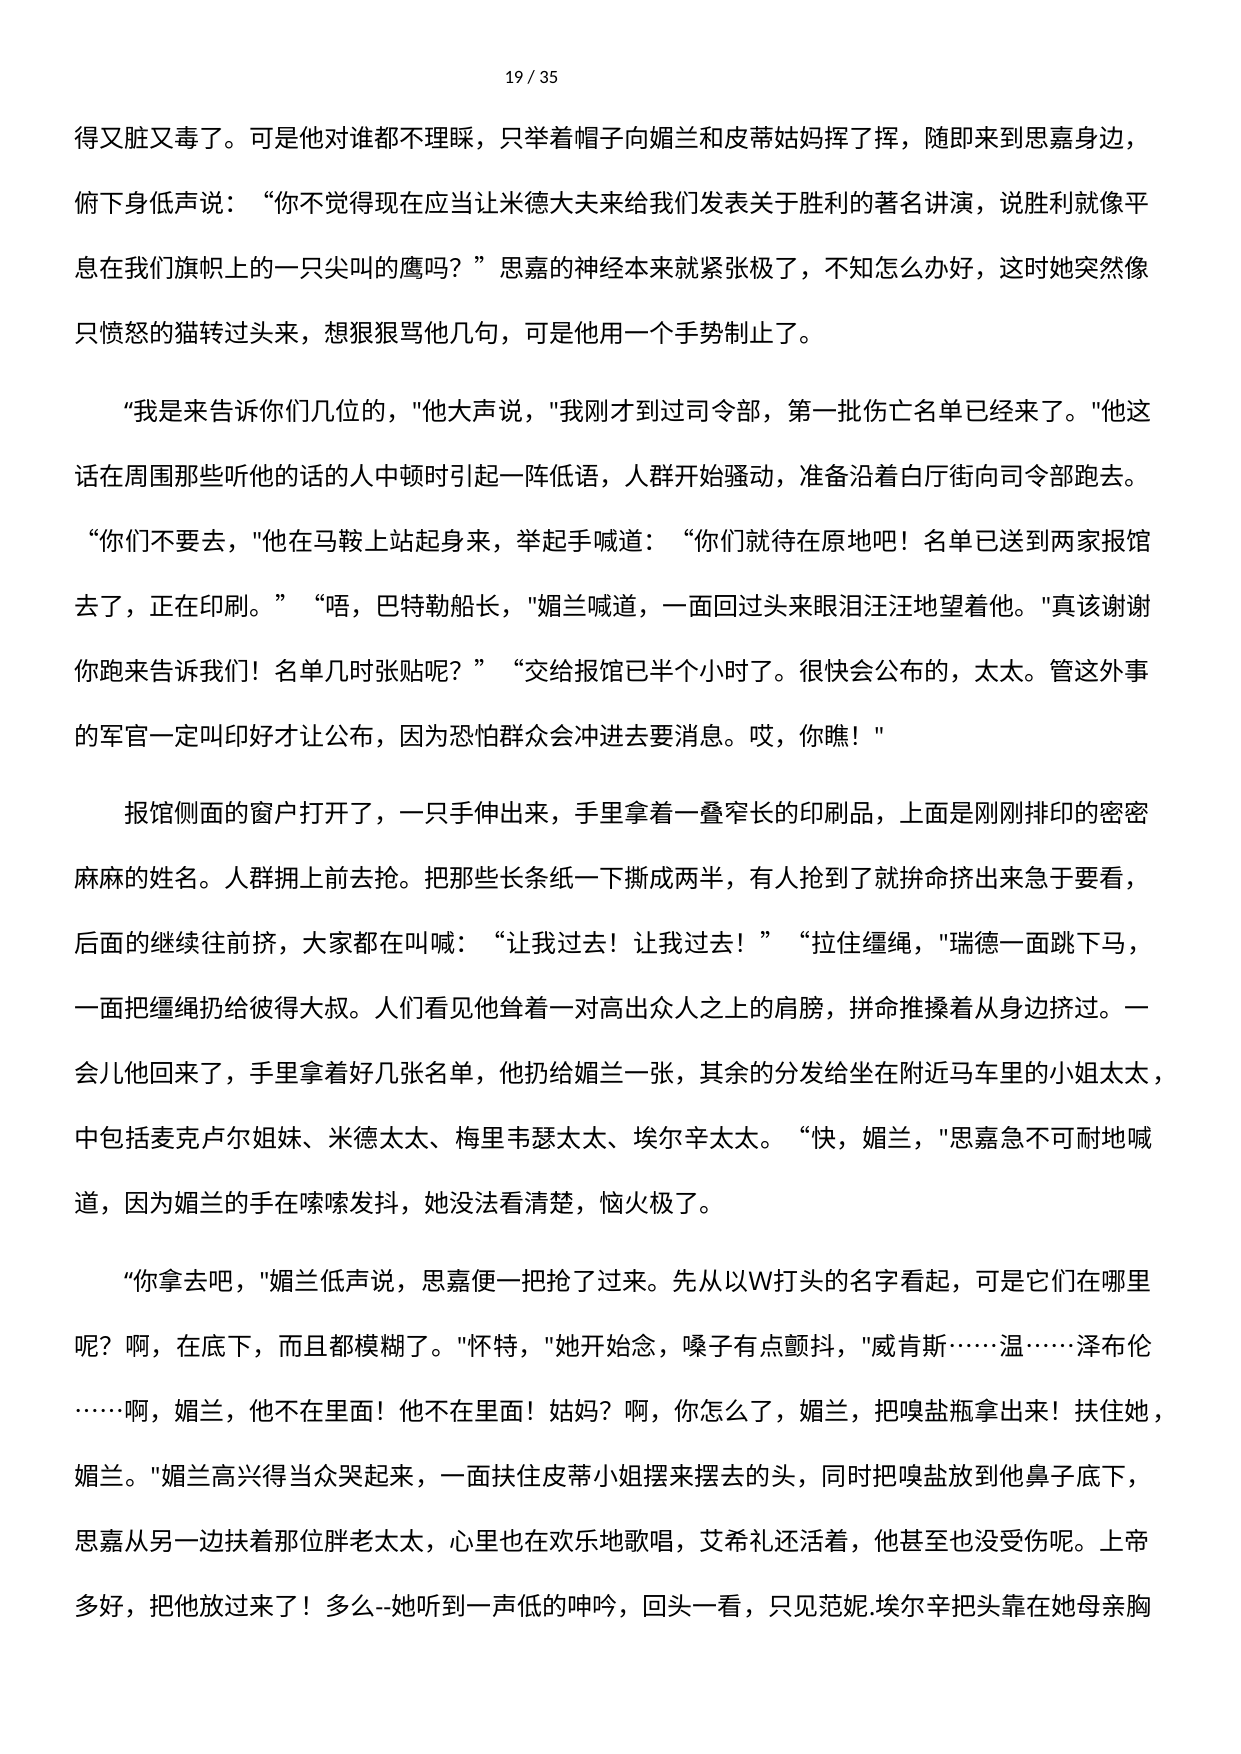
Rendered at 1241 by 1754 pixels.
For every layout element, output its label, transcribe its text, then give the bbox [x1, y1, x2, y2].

text 报馆侧面的窗户打开了，一只手伸出来，手里拿着一叠窄长的印刷品，上面是刚刚排印的密密麻麻的姓名。人群拥上前去抢。把那些长条纸一下撕成两半，有人抢到了就拚命挤出来急于要看，后面的继续往前挤，大家都在叫喊：“让我过去！让我过去！”“拉住缰绳，"瑞德一面跳下马，一面把缰绳扔给彼得大叔。人们看见他耸着一对高出众人之上的肩膀，拼命推搡着从身边挤过。一会儿他回来了，手里拿着好几张名单，他扔给媚兰一张，其余的分发给坐在附近马车里的小姐太太，中包括麦克卢尔姐妹、米德太太、梅里韦瑟太太、埃尔辛太太。“快，媚兰，"思嘉急不可耐地喊道，因为媚兰的手在嗦嗦发抖，她没法看清楚，恼火极了。 [74, 779, 1152, 1234]
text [74, 104, 1152, 364]
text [74, 1247, 1152, 1637]
text “我是来告诉你们几位的，"他大声说，"我刚才到过司令部，第一批伤亡名单已经来了。"他这话在周围那些听他的话的人中顿时引起一阵低语，人群开始骚动，准备沿着白厅街向司令部跑去。“你们不要去，"他在马鞍上站起身来，举起手喊道：“你们就待在原地吧！名单已送到两家报馆去了，正在印刷。”“唔，巴特勒船长，"媚兰喊道，一面回过头来眼泪汪汪地望着他。"真该谢谢你跑来告诉我们！名单几时张贴呢？”“交给报馆已半个小时了。很快会公布的，太太。管这外事的军官一定叫印好才让公布，因为恐怕群众会冲进去要消息。哎，你瞧！" [74, 377, 1152, 767]
